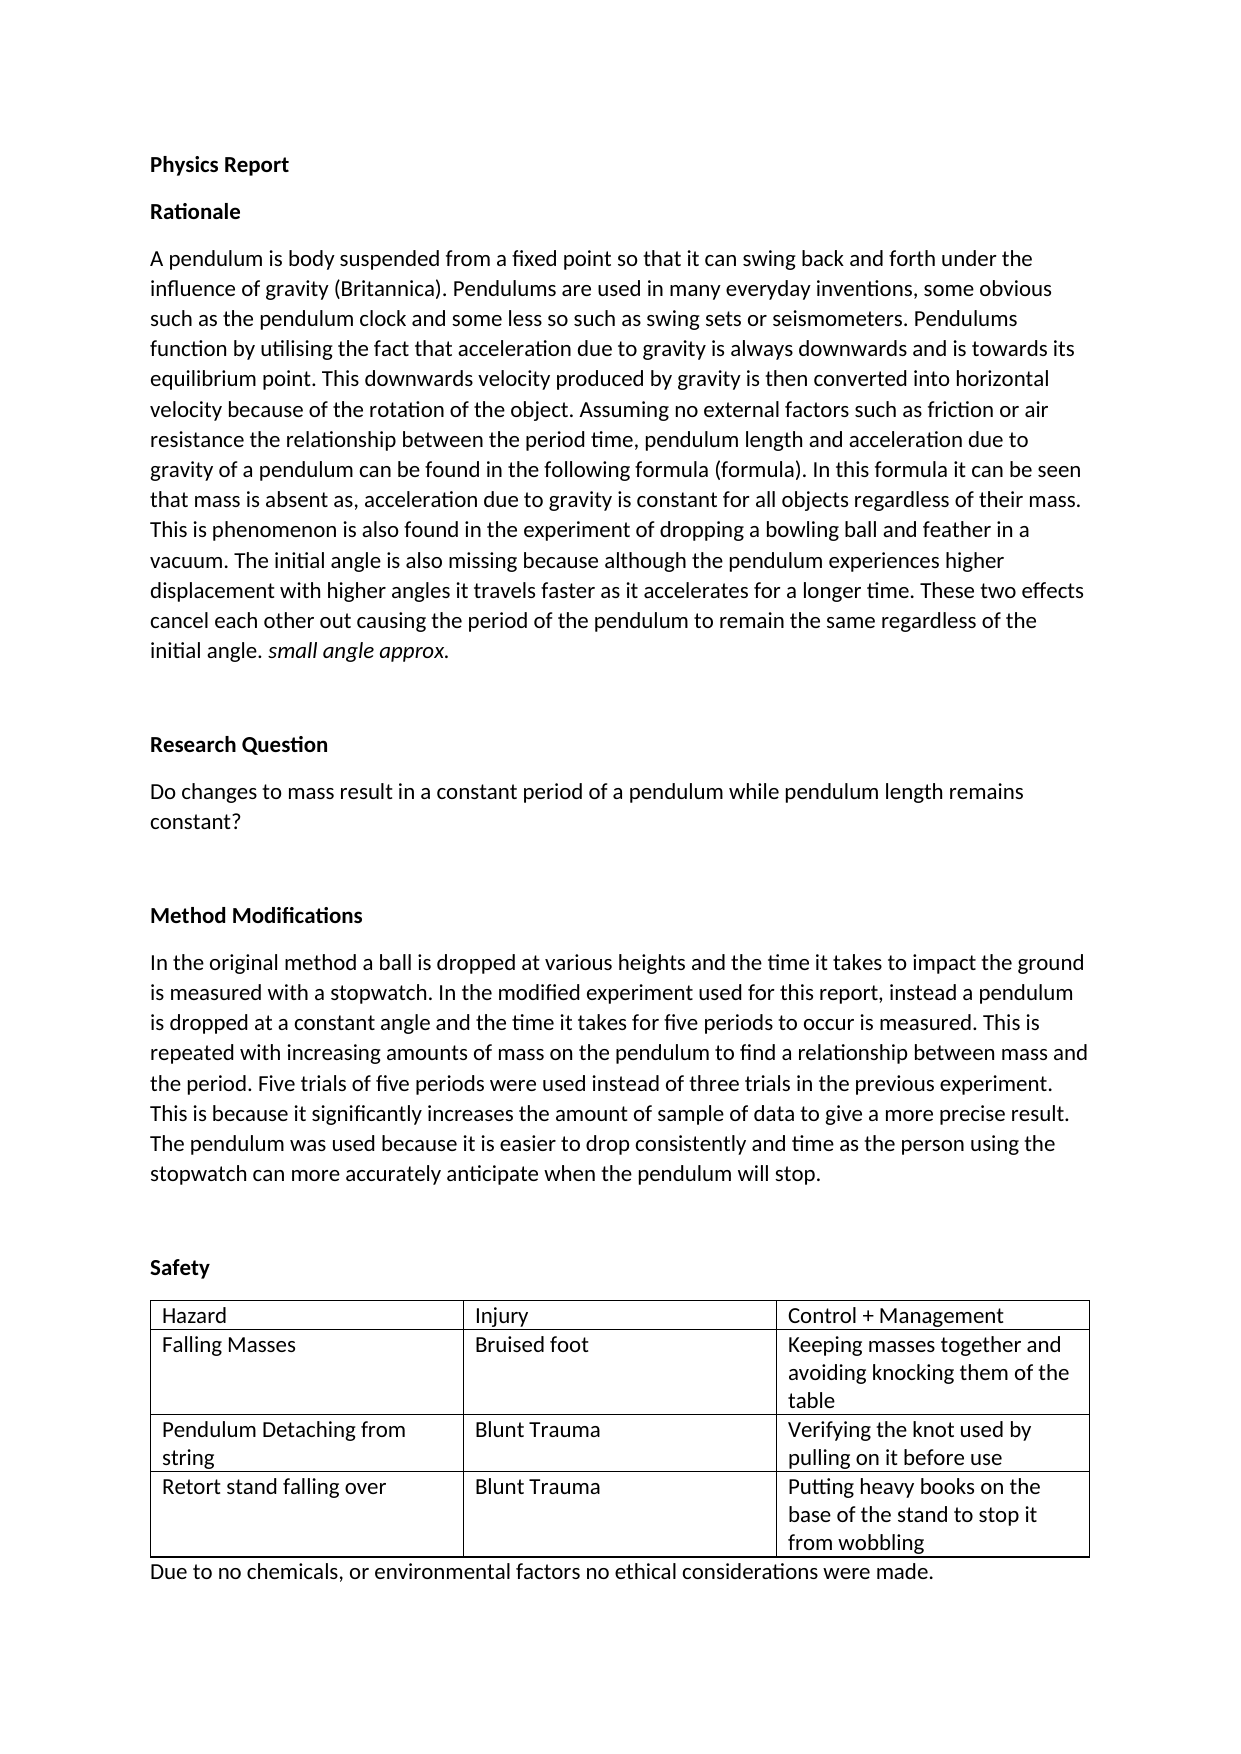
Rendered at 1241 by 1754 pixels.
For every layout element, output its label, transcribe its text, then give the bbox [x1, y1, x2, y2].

table_cell Pendulum Detaching from string [151, 1415, 463, 1471]
table_cell Keeping masses together and avoiding knocking them of the table [777, 1330, 1089, 1414]
table_cell Verifying the knot used by pulling on it before use [777, 1415, 1089, 1471]
text In the original method a ball is dropped at various heights and the time it takes to impact the ground is measured with a stopwatch. In the modified experiment used for this report, instead a pendulum is dropped at a constant angle and the time it takes for five periods to occur is measured. This is repeated with increasing amounts of mass on the pendulum to find a relationship between mass and the period. Five trials of five periods were used instead of three trials in the previous experiment. This is because it significantly increases the amount of sample of data to give a more precise result. The pendulum was used because it is easier to drop consistently and time as the person using the stopwatch can more accurately anticipate when the pendulum will stop. [150, 948, 1090, 1187]
text Rationale [150, 197, 1090, 225]
table_cell Blunt Trauma [464, 1415, 776, 1471]
table_header Hazard [151, 1301, 463, 1329]
table_cell Bruised foot [464, 1330, 776, 1414]
table_cell Retort stand falling over [151, 1472, 463, 1556]
text Do changes to mass result in a constant period of a pendulum while pendulum length remains constant? [150, 777, 1090, 835]
text Research Question [150, 730, 1090, 758]
text Due to no chemicals, or environmental factors no ethical considerations were made. [150, 1558, 1090, 1585]
text Method Modifications [150, 901, 1090, 929]
text Physics Report [150, 150, 1090, 178]
table_header Control + Management [777, 1301, 1089, 1329]
text Safety [150, 1253, 1090, 1281]
table_header Injury [464, 1301, 776, 1329]
table_cell Putting heavy books on the base of the stand to stop it from wobbling [777, 1472, 1089, 1556]
table_cell Falling Masses [151, 1330, 463, 1414]
table_cell Blunt Trauma [464, 1472, 776, 1556]
text A pendulum is body suspended from a fixed point so that it can swing back and forth under the influence of gravity (Britannica). Pendulums are used in many everyday inventions, some obvious such as the pendulum clock and some less so such as swing sets or seismometers. Pendulums function by utilising the fact that acceleration due to gravity is always downwards and is towards its equilibrium point. This downwards velocity produced by gravity is then converted into horizontal velocity because of the rotation of the object. Assuming no external factors such as friction or air resistance the relationship between the period time, pendulum length and acceleration due to gravity of a pendulum can be found in the following formula (formula). In this formula it can be seen that mass is absent as, acceleration due to gravity is constant for all objects regardless of their mass. This is phenomenon is also found in the experiment of dropping a bowling ball and feather in a vacuum. The initial angle is also missing because although the pendulum experiences higher displacement with higher angles it travels faster as it accelerates for a longer time. These two effects cancel each other out causing the period of the pendulum to remain the same regardless of the initial angle. small angle approx. [150, 244, 1090, 664]
